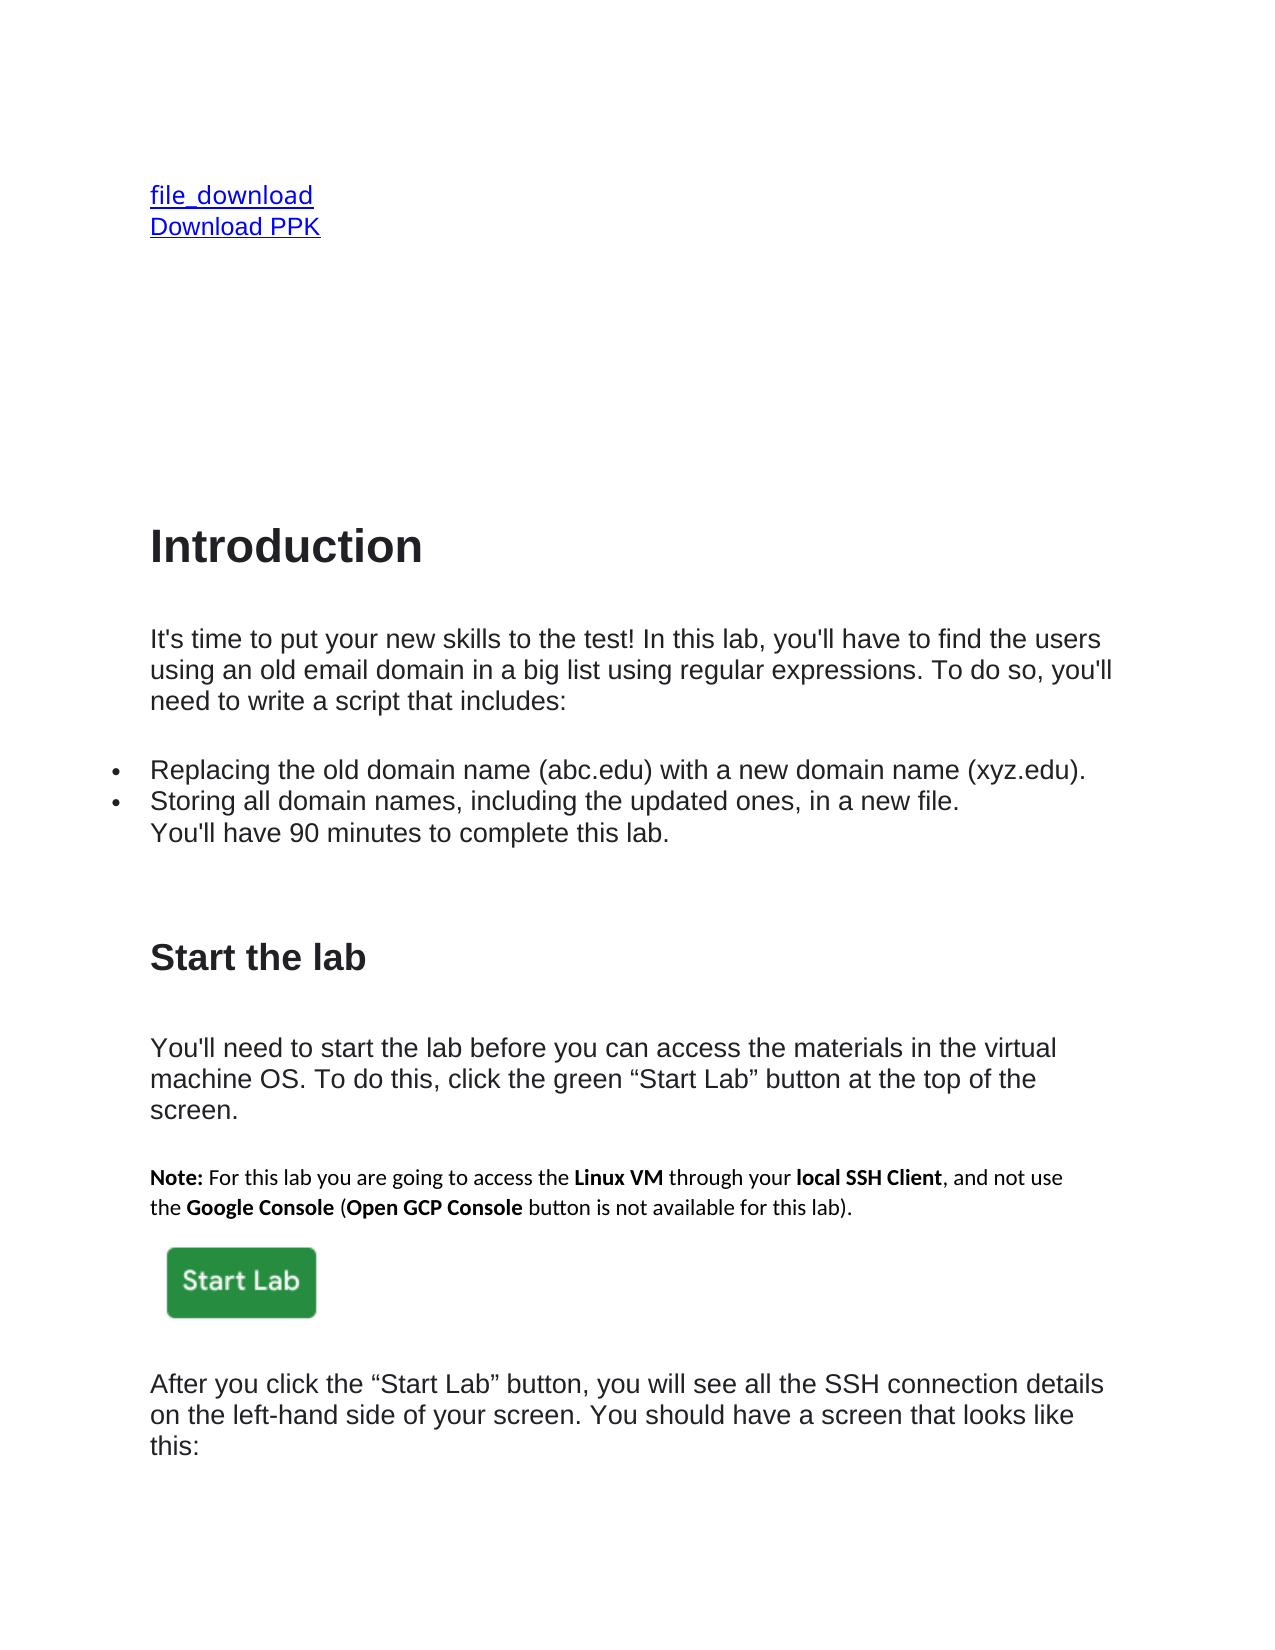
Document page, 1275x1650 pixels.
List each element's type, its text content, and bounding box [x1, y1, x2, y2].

text You'll have 90 minutes to complete this lab. [150, 817, 1125, 848]
subtitle Introduction [150, 519, 1125, 573]
text file_download [150, 178, 1125, 212]
text It's time to put your new skills to the test! In this lab, you'll have to find the users using an old email domain in a big list using regular expressions. To do so, you'll need to write a script that includes: [150, 623, 1125, 717]
text Note: For this lab you are going to access the Linux VM through your local SSH Client, and not use the Google Console (Open GCP Console button is not available for this lab). [150, 1163, 1125, 1221]
text You'll need to start the lab before you can access the materials in the virtual machine OS. To do this, click the green “Start Lab” button at the top of the screen. [150, 1032, 1125, 1126]
list Storing all domain names, including the updated ones, in a new file. [112, 785, 1125, 817]
text Download PPK [150, 212, 1125, 241]
picture [150, 1240, 329, 1331]
subtitle Start the lab [150, 935, 1125, 978]
text After you click the “Start Lab” button, you will see all the SSH connection details on the left-hand side of your screen. You should have a screen that looks like this: [150, 1368, 1125, 1461]
list Replacing the old domain name (abc.edu) with a new domain name (xyz.edu). [112, 754, 1125, 785]
